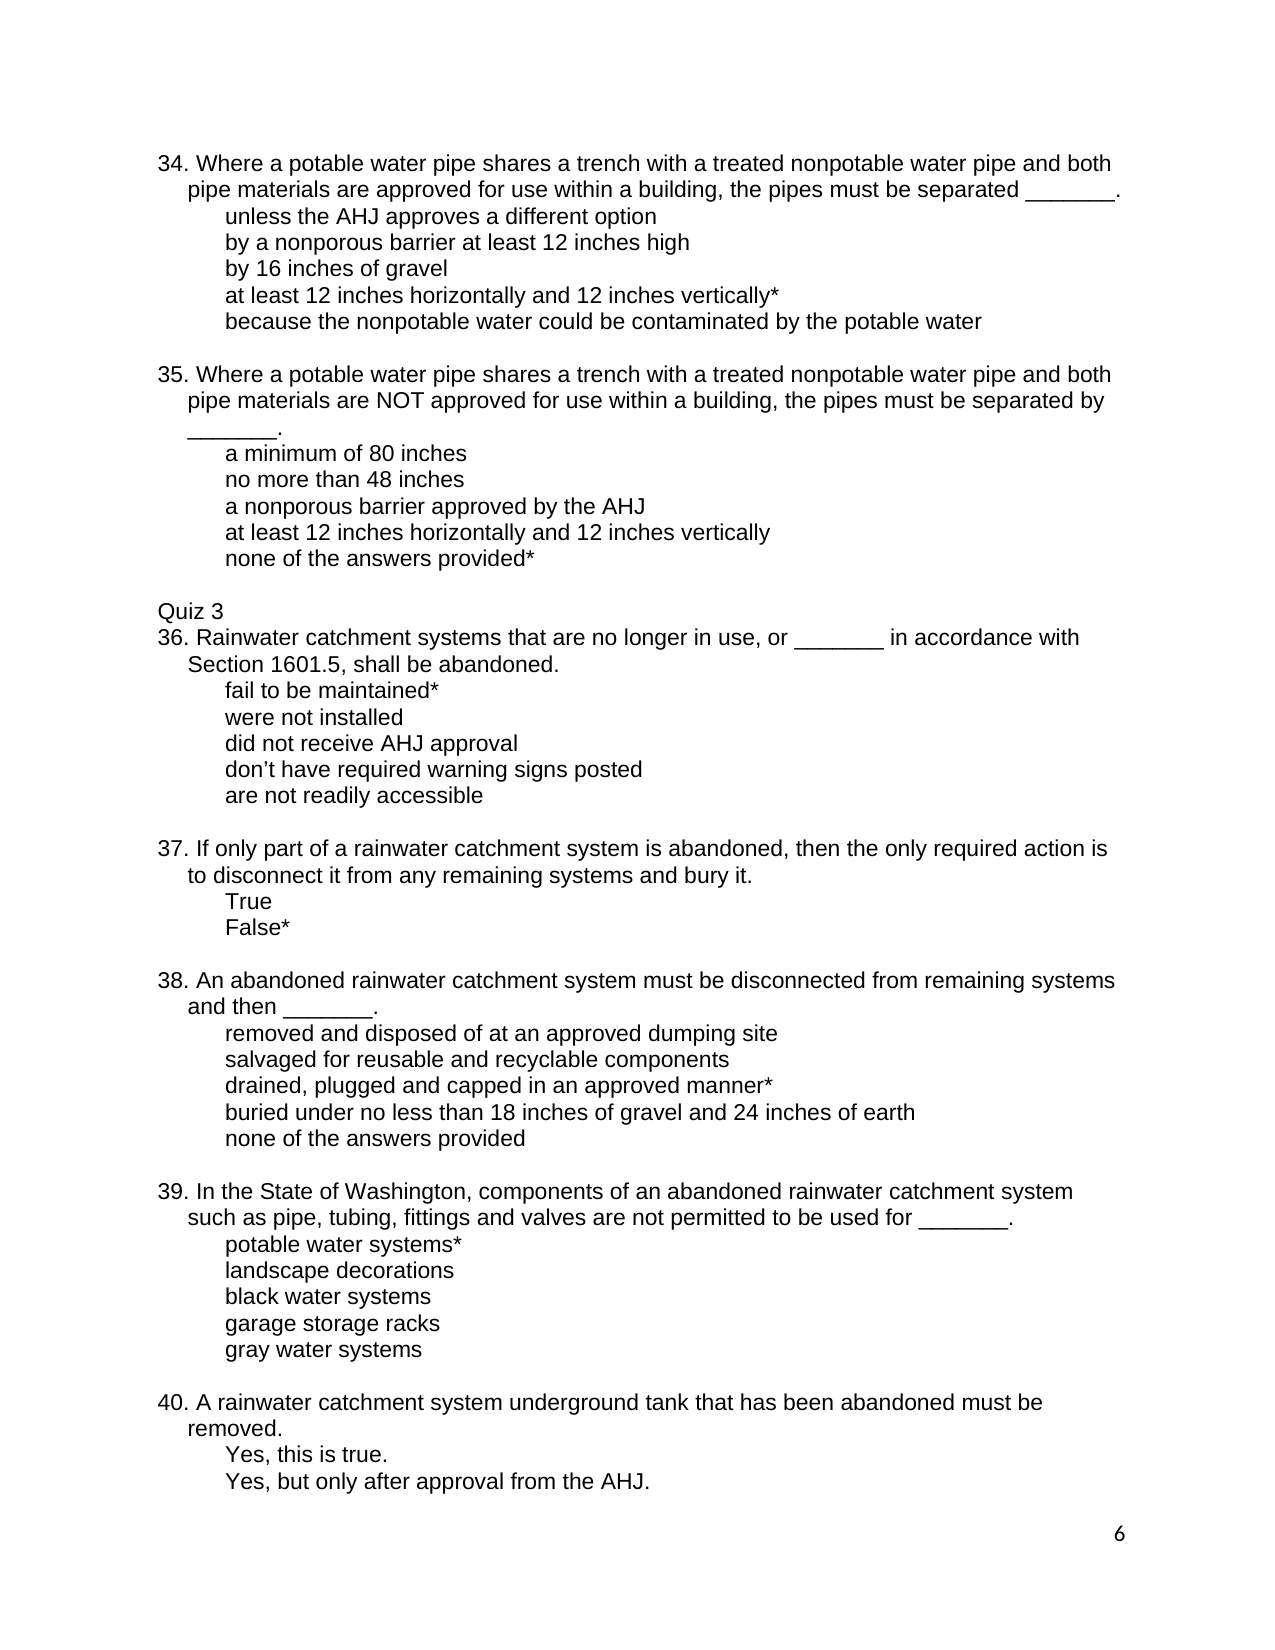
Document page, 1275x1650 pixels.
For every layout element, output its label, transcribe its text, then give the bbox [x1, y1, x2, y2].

text because the nonpotable water could be contaminated by the potable water [225, 308, 1125, 334]
text drained, plugged and capped in an approved manner* [225, 1072, 1125, 1099]
text by 16 inches of gravel [225, 255, 1125, 282]
list In the State of Washington, components of an abandoned rainwater catchment system such as pipe, tubing, fittings and valves are not permitted to be used for _______. [157, 1178, 1125, 1231]
text at least 12 inches horizontally and 12 inches vertically [225, 519, 1125, 545]
text Yes, this is true. [225, 1441, 1125, 1468]
list Rainwater catchment systems that are no longer in use, or _______ in accordance with Section 1601.5, shall be abandoned. [157, 624, 1125, 677]
text salvaged for reusable and recyclable components [225, 1046, 1125, 1072]
text at least 12 inches horizontally and 12 inches vertically* [225, 282, 1125, 308]
list Where a potable water pipe shares a trench with a treated nonpotable water pipe and both pipe materials are NOT approved for use within a building, the pipes must be separated by _______. [157, 361, 1125, 440]
text none of the answers provided* [225, 545, 1125, 572]
text fail to be maintained* [225, 677, 1125, 703]
text a minimum of 80 inches [225, 440, 1125, 466]
text none of the answers provided [225, 1125, 1125, 1151]
list A rainwater catchment system underground tank that has been abandoned must be removed. [157, 1389, 1125, 1441]
text Yes, but only after approval from the AHJ. [225, 1468, 1125, 1494]
text don’t have required warning signs posted [225, 756, 1125, 782]
text were not installed [225, 703, 1125, 730]
text Quiz 3 [157, 598, 1125, 624]
text landscape decorations [225, 1257, 1125, 1283]
text a nonporous barrier approved by the AHJ [225, 493, 1125, 519]
text no more than 48 inches [225, 466, 1125, 493]
text potable water systems* [225, 1231, 1125, 1257]
text False* [225, 914, 1125, 941]
list If only part of a rainwater catchment system is abandoned, then the only required action is to disconnect it from any remaining systems and bury it. [157, 835, 1125, 888]
text gray water systems [225, 1336, 1125, 1362]
text by a nonporous barrier at least 12 inches high [225, 229, 1125, 255]
text removed and disposed of at an approved dumping site [225, 1020, 1125, 1046]
text garage storage racks [225, 1309, 1125, 1336]
text buried under no less than 18 inches of gravel and 24 inches of earth [225, 1099, 1125, 1125]
text did not receive AHJ approval [225, 730, 1125, 756]
text unless the AHJ approves a different option [225, 203, 1125, 229]
text are not readily accessible [225, 782, 1125, 809]
text True [225, 888, 1125, 914]
list An abandoned rainwater catchment system must be disconnected from remaining systems and then _______. [157, 967, 1125, 1020]
list Where a potable water pipe shares a trench with a treated nonpotable water pipe and both pipe materials are approved for use within a building, the pipes must be separated _______. [157, 150, 1125, 203]
text black water systems [225, 1283, 1125, 1309]
